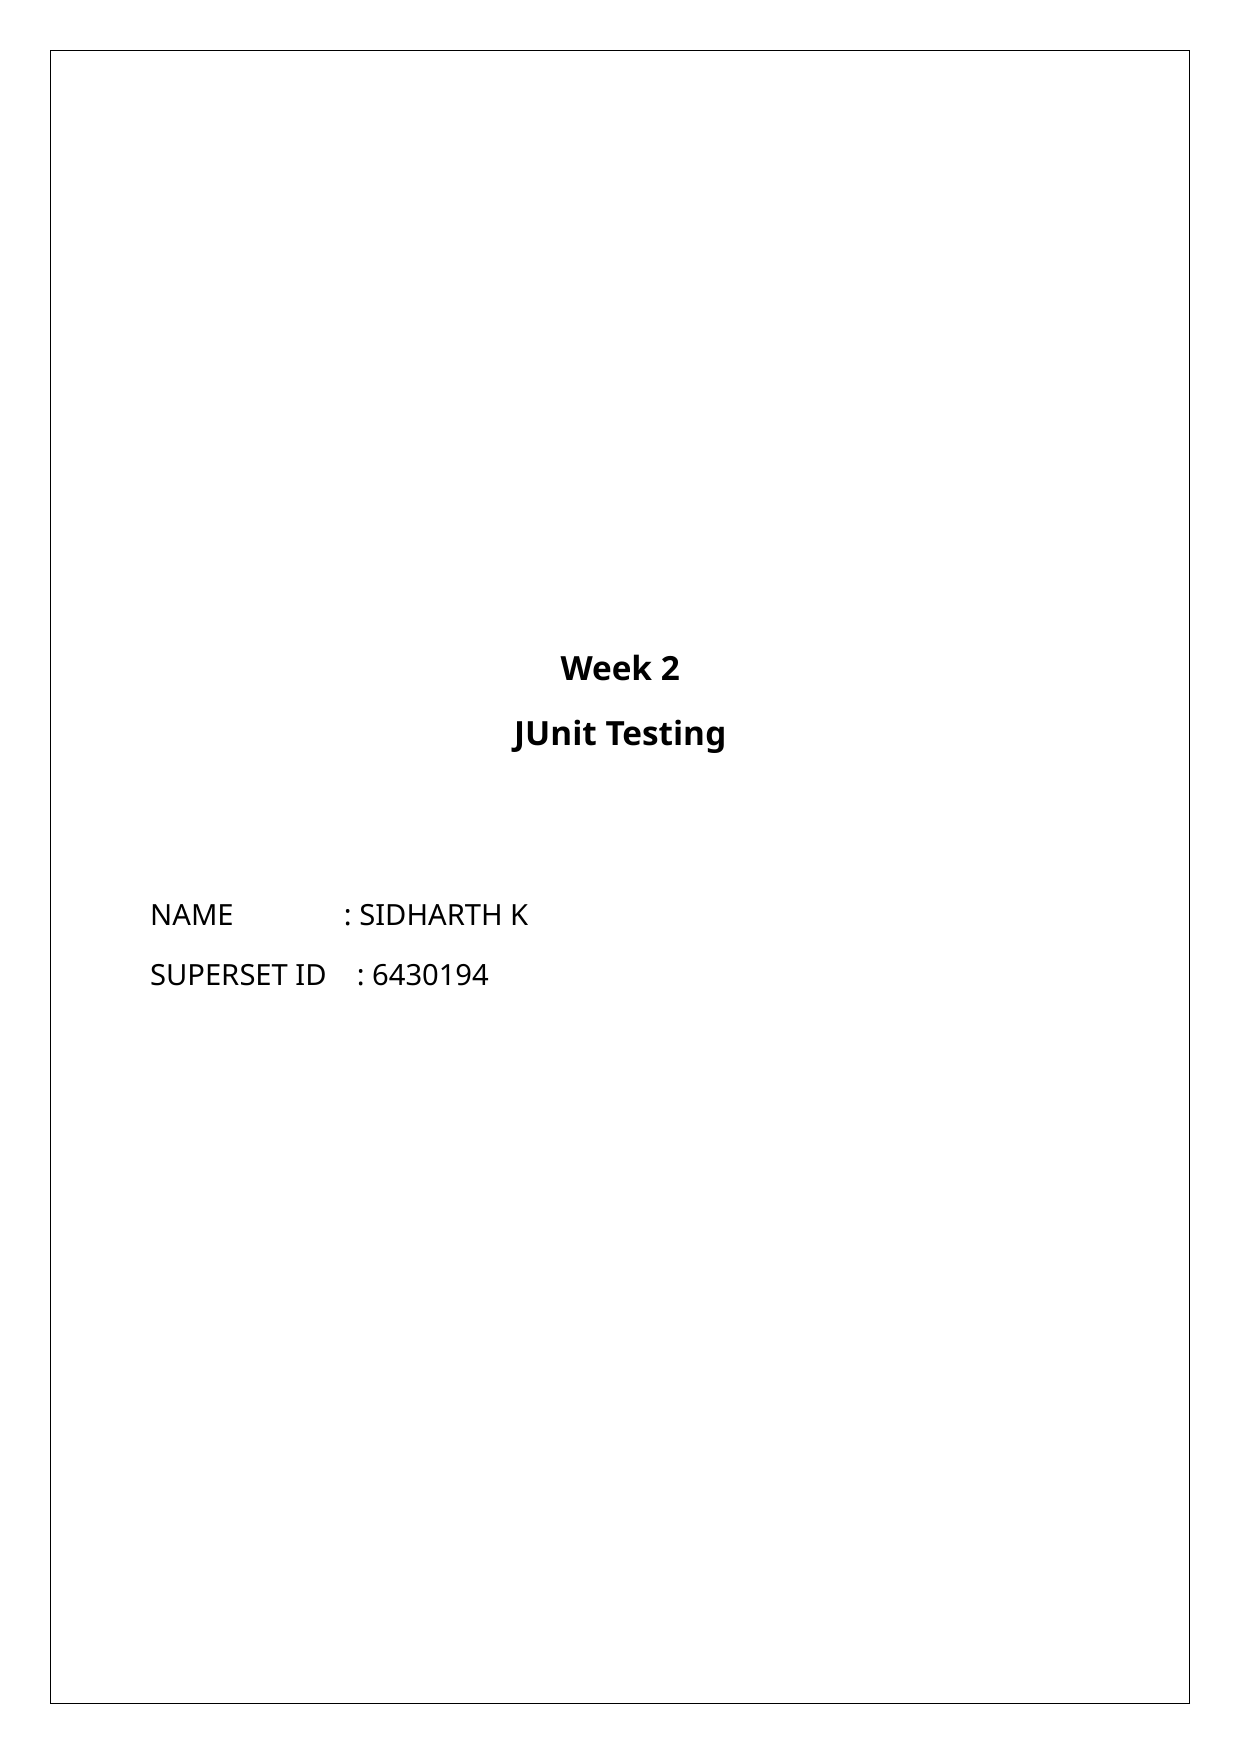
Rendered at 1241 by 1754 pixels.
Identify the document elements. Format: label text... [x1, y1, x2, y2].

text Week 2 [150, 644, 1090, 690]
text JUnit Testing [150, 710, 1090, 755]
text SUPERSET ID : 6430194 [150, 954, 1090, 994]
text NAME : SIDHARTH K [150, 894, 1090, 934]
